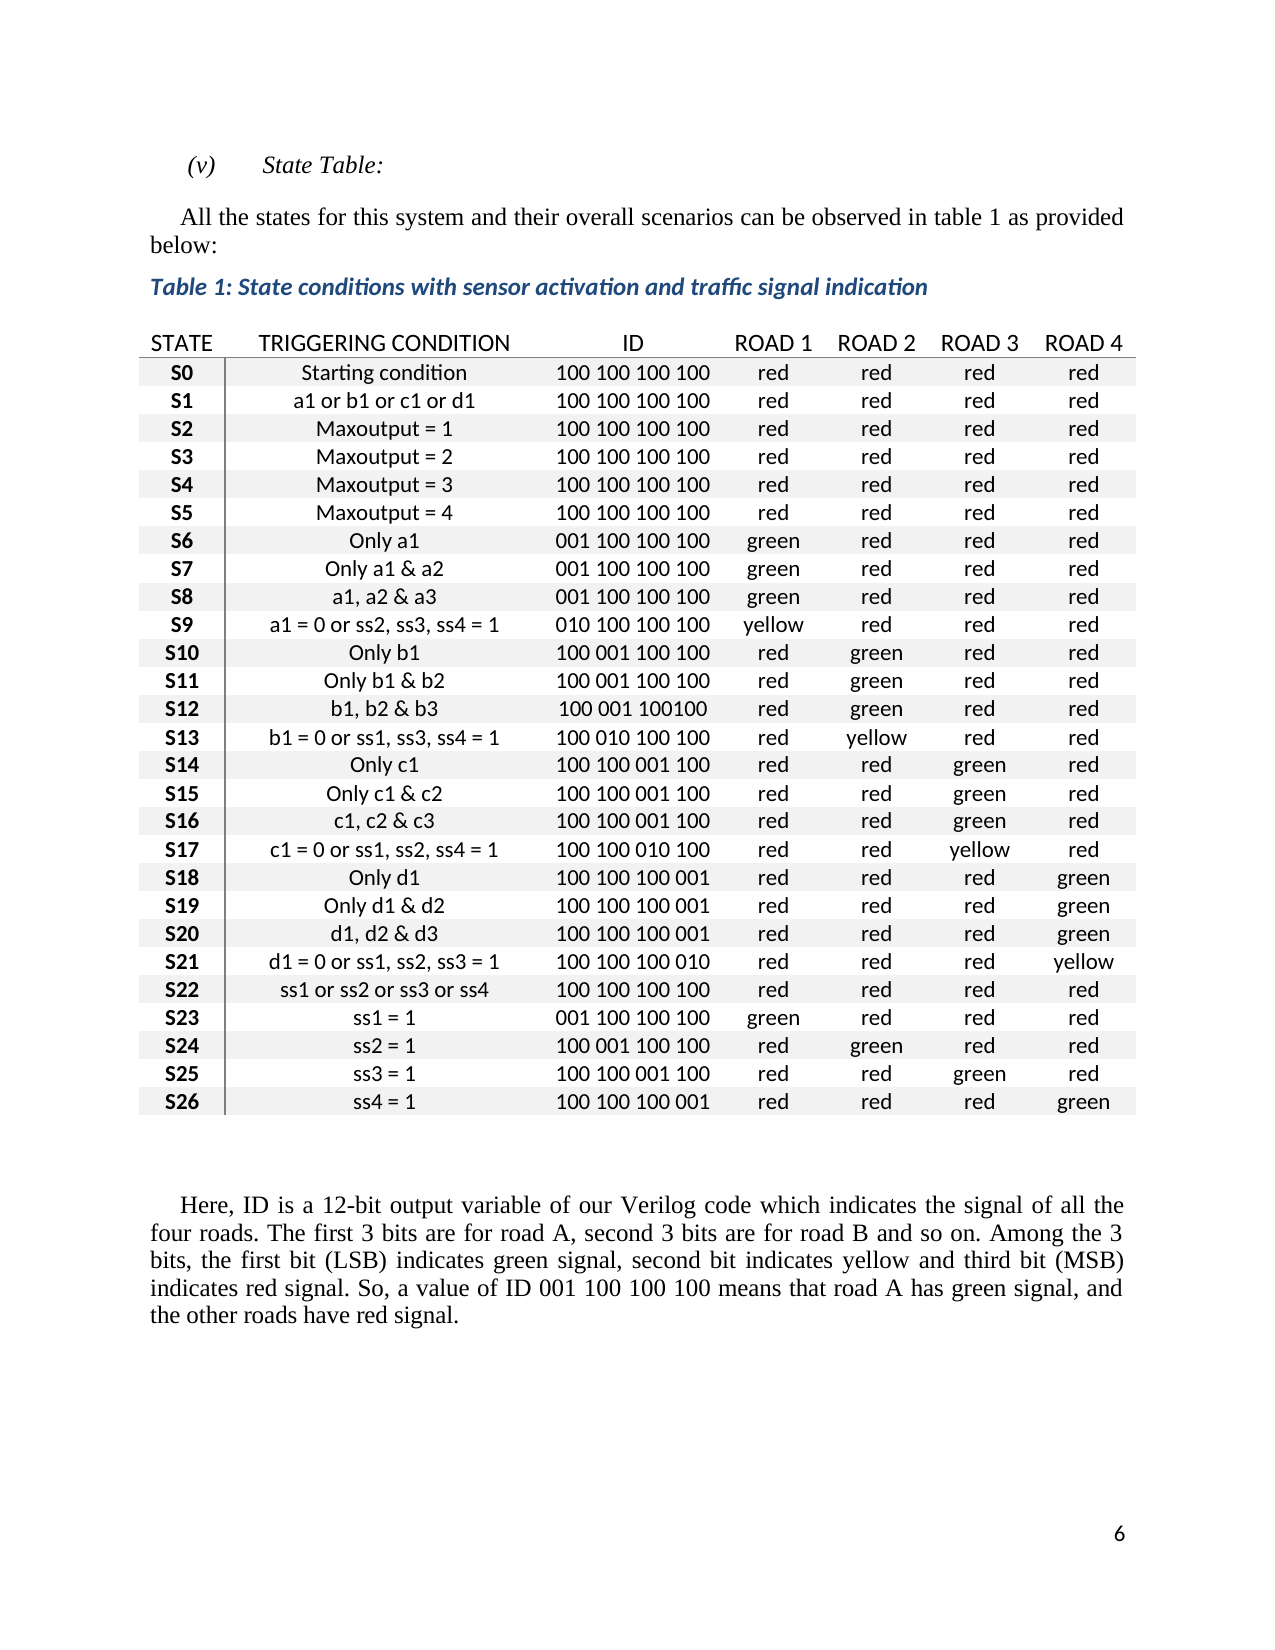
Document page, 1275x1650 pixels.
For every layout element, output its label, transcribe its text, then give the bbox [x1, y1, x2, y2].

table_cell red [928, 947, 1031, 975]
table_header Road 4 [1031, 327, 1136, 357]
table_cell yellow [928, 835, 1031, 863]
table_cell green [722, 526, 825, 554]
table_cell 100 100 001 100 [544, 807, 722, 835]
table_cell red [928, 555, 1031, 582]
table_cell red [1031, 975, 1136, 1003]
table_cell S26 [139, 1087, 224, 1115]
table_cell 100 001 100100 [544, 695, 722, 723]
table_cell red [928, 639, 1031, 667]
table_header Road 1 [722, 327, 825, 357]
table_cell red [825, 751, 928, 779]
table_cell green [825, 1031, 928, 1059]
table_cell red [722, 386, 825, 414]
table_cell red [722, 499, 825, 526]
table_cell red [722, 779, 825, 807]
table_cell yellow [722, 611, 825, 638]
table_cell S3 [139, 443, 224, 470]
table_cell Only c1 & c2 [226, 779, 544, 807]
table_cell ss2 = 1 [226, 1031, 544, 1059]
table_cell red [1031, 555, 1136, 582]
table_cell red [825, 583, 928, 611]
table_cell red [722, 414, 825, 442]
table_cell red [722, 470, 825, 498]
table_header Road 3 [928, 327, 1031, 357]
table_cell S1 [139, 386, 224, 414]
table_cell 100 100 100 001 [544, 891, 722, 919]
table_cell 100 100 010 100 [544, 835, 722, 863]
text Here, ID is a 12-bit output variable of our Verilog code which indicates the signal of all the four roads. The first 3 bits are for road A, second 3 bits are for road B and so on. Among the 3 bits, the first bit (LSB) indicates green signal, second bit indicates yellow and third bit (MSB) indicates red signal. So, a value of ID 001 100 100 100 means that road A has green signal, and the other roads have red signal. [150, 1192, 1125, 1329]
table_cell red [825, 470, 928, 498]
table_cell red [1031, 639, 1136, 667]
table_cell 100 100 100 100 [544, 443, 722, 470]
table_cell red [1031, 751, 1136, 779]
table_cell red [722, 443, 825, 470]
table_cell S25 [139, 1059, 224, 1087]
table_cell red [722, 947, 825, 975]
table_cell c1 = 0 or ss1, ss2, ss4 = 1 [226, 835, 544, 863]
subtitle State Table: [187, 150, 1125, 179]
table_cell green [928, 1059, 1031, 1087]
table_cell red [1031, 1059, 1136, 1087]
table_cell red [825, 443, 928, 470]
table_cell red [722, 751, 825, 779]
table_cell red [825, 611, 928, 638]
table_cell S24 [139, 1031, 224, 1059]
table_cell 100 100 100 100 [544, 358, 722, 386]
table_cell ss4 = 1 [226, 1087, 544, 1115]
table_cell red [1031, 499, 1136, 526]
table_cell red [825, 779, 928, 807]
table_cell 100 001 100 100 [544, 1031, 722, 1059]
table_cell S15 [139, 779, 224, 807]
table_cell Maxoutput = 3 [226, 470, 544, 498]
table_cell red [1031, 807, 1136, 835]
table_cell red [825, 1003, 928, 1031]
table_cell S16 [139, 807, 224, 835]
table_cell 100 100 100 100 [544, 414, 722, 442]
table_cell red [1031, 414, 1136, 442]
table_cell red [722, 807, 825, 835]
table_cell ss1 or ss2 or ss3 or ss4 [226, 975, 544, 1003]
table_cell red [825, 414, 928, 442]
table_cell ss3 = 1 [226, 1059, 544, 1087]
table_cell 100 100 001 100 [544, 1059, 722, 1087]
table_cell S13 [139, 723, 224, 751]
table_cell red [825, 358, 928, 386]
table_cell red [928, 470, 1031, 498]
table_cell red [1031, 1003, 1136, 1031]
table_cell red [825, 526, 928, 554]
table_cell red [825, 1059, 928, 1087]
table_cell b1, b2 & b3 [226, 695, 544, 723]
table_cell S0 [139, 358, 224, 386]
table_header State [139, 327, 225, 357]
table_cell red [722, 695, 825, 723]
table_cell S23 [139, 1003, 224, 1031]
table_cell 001 100 100 100 [544, 555, 722, 582]
table_cell red [825, 807, 928, 835]
table_cell S20 [139, 919, 224, 947]
table_cell red [722, 1059, 825, 1087]
table_cell red [825, 499, 928, 526]
table_cell b1 = 0 or ss1, ss3, ss4 = 1 [226, 723, 544, 751]
table_cell red [722, 639, 825, 667]
table_cell red [722, 723, 825, 751]
table_cell 010 100 100 100 [544, 611, 722, 638]
table_cell Only a1 [226, 526, 544, 554]
table_cell red [1031, 723, 1136, 751]
table_cell a1, a2 & a3 [226, 583, 544, 611]
table_header ID [544, 327, 722, 357]
table_cell S6 [139, 526, 224, 554]
table_cell red [928, 443, 1031, 470]
table_cell 100 100 100 100 [544, 499, 722, 526]
table_cell d1 = 0 or ss1, ss2, ss3 = 1 [226, 947, 544, 975]
table_cell 100 100 001 100 [544, 751, 722, 779]
table_cell red [928, 891, 1031, 919]
table_cell green [928, 807, 1031, 835]
table_cell S18 [139, 863, 224, 891]
table_cell S10 [139, 639, 224, 667]
table_cell Only c1 [226, 751, 544, 779]
table_cell green [722, 555, 825, 582]
table_cell green [1031, 863, 1136, 891]
table_cell d1, d2 & d3 [226, 919, 544, 947]
table_cell Only d1 [226, 863, 544, 891]
table_cell red [1031, 611, 1136, 638]
table_cell red [825, 947, 928, 975]
table_cell red [1031, 386, 1136, 414]
table_cell red [825, 975, 928, 1003]
table_cell red [928, 499, 1031, 526]
table_cell 100 100 001 100 [544, 779, 722, 807]
table_cell 100 100 100 010 [544, 947, 722, 975]
table_cell 100 100 100 001 [544, 919, 722, 947]
table_cell red [825, 919, 928, 947]
table_cell red [722, 919, 825, 947]
table_cell red [928, 1031, 1031, 1059]
table_cell red [825, 835, 928, 863]
table_cell green [825, 667, 928, 694]
table_cell red [928, 667, 1031, 694]
table_cell 001 100 100 100 [544, 526, 722, 554]
table_cell Starting condition [226, 358, 544, 386]
table_cell red [928, 358, 1031, 386]
table_cell red [928, 919, 1031, 947]
table_cell green [1031, 919, 1136, 947]
table_cell green [722, 583, 825, 611]
table_cell S8 [139, 583, 224, 611]
table_cell Only b1 & b2 [226, 667, 544, 694]
table_cell red [928, 386, 1031, 414]
table_cell red [928, 611, 1031, 638]
table_cell red [928, 863, 1031, 891]
table_cell red [722, 1031, 825, 1059]
table_cell red [722, 1087, 825, 1115]
table_cell yellow [1031, 947, 1136, 975]
text All the states for this system and their overall scenarios can be observed in table 1 as provided below: [150, 204, 1125, 258]
table_cell red [928, 526, 1031, 554]
table_cell S21 [139, 947, 224, 975]
table_cell S12 [139, 695, 224, 723]
table_cell Maxoutput = 2 [226, 443, 544, 470]
table_cell red [1031, 358, 1136, 386]
table_cell red [722, 975, 825, 1003]
table_cell 100 100 100 100 [544, 975, 722, 1003]
table_cell red [928, 1003, 1031, 1031]
table_cell Only a1 & a2 [226, 555, 544, 582]
table_cell 100 100 100 001 [544, 1087, 722, 1115]
table_cell S2 [139, 414, 224, 442]
table_cell red [1031, 779, 1136, 807]
table_cell red [1031, 583, 1136, 611]
table_cell Only d1 & d2 [226, 891, 544, 919]
table_cell yellow [825, 723, 928, 751]
table_cell 100 010 100 100 [544, 723, 722, 751]
table_cell S19 [139, 891, 224, 919]
table_cell S7 [139, 555, 224, 582]
table_cell S14 [139, 751, 224, 779]
table_cell red [825, 863, 928, 891]
table_cell green [825, 639, 928, 667]
table_cell green [825, 695, 928, 723]
table_cell green [928, 779, 1031, 807]
text Table 1: State conditions with sensor activation and traffic signal indication [150, 271, 1125, 301]
table_cell red [1031, 443, 1136, 470]
table_cell c1, c2 & c3 [226, 807, 544, 835]
table_cell red [928, 695, 1031, 723]
table_cell 001 100 100 100 [544, 1003, 722, 1031]
table_cell Only b1 [226, 639, 544, 667]
table_header Road 2 [825, 327, 928, 357]
table_cell a1 = 0 or ss2, ss3, ss4 = 1 [226, 611, 544, 638]
table_header Triggering condition [225, 327, 544, 357]
table_cell red [1031, 667, 1136, 694]
table_cell red [825, 555, 928, 582]
table_cell 100 100 100 001 [544, 863, 722, 891]
table_cell S11 [139, 667, 224, 694]
table_cell S4 [139, 470, 224, 498]
table_cell red [928, 975, 1031, 1003]
table_cell a1 or b1 or c1 or d1 [226, 386, 544, 414]
table_cell Maxoutput = 1 [226, 414, 544, 442]
table_cell S17 [139, 835, 224, 863]
table_cell S5 [139, 499, 224, 526]
table_cell red [1031, 695, 1136, 723]
table_cell 001 100 100 100 [544, 583, 722, 611]
table_cell 100 100 100 100 [544, 386, 722, 414]
table_cell red [928, 414, 1031, 442]
table_cell ss1 = 1 [226, 1003, 544, 1031]
table_cell red [928, 1087, 1031, 1115]
table_cell S9 [139, 611, 224, 638]
table_cell green [722, 1003, 825, 1031]
table_cell S22 [139, 975, 224, 1003]
table_cell red [1031, 835, 1136, 863]
table_cell red [722, 358, 825, 386]
table_cell red [1031, 526, 1136, 554]
table_cell red [722, 667, 825, 694]
table_cell green [1031, 891, 1136, 919]
table_cell green [1031, 1087, 1136, 1115]
table_cell red [722, 863, 825, 891]
table_cell green [928, 751, 1031, 779]
table_cell 100 001 100 100 [544, 639, 722, 667]
table_cell red [825, 1087, 928, 1115]
table_cell red [825, 386, 928, 414]
table_cell Maxoutput = 4 [226, 499, 544, 526]
table_cell red [722, 835, 825, 863]
table_cell red [722, 891, 825, 919]
table_cell red [928, 723, 1031, 751]
table_cell red [1031, 1031, 1136, 1059]
table_cell red [928, 583, 1031, 611]
table_cell 100 001 100 100 [544, 667, 722, 694]
table_cell 100 100 100 100 [544, 470, 722, 498]
table_cell red [1031, 470, 1136, 498]
table_cell red [825, 891, 928, 919]
